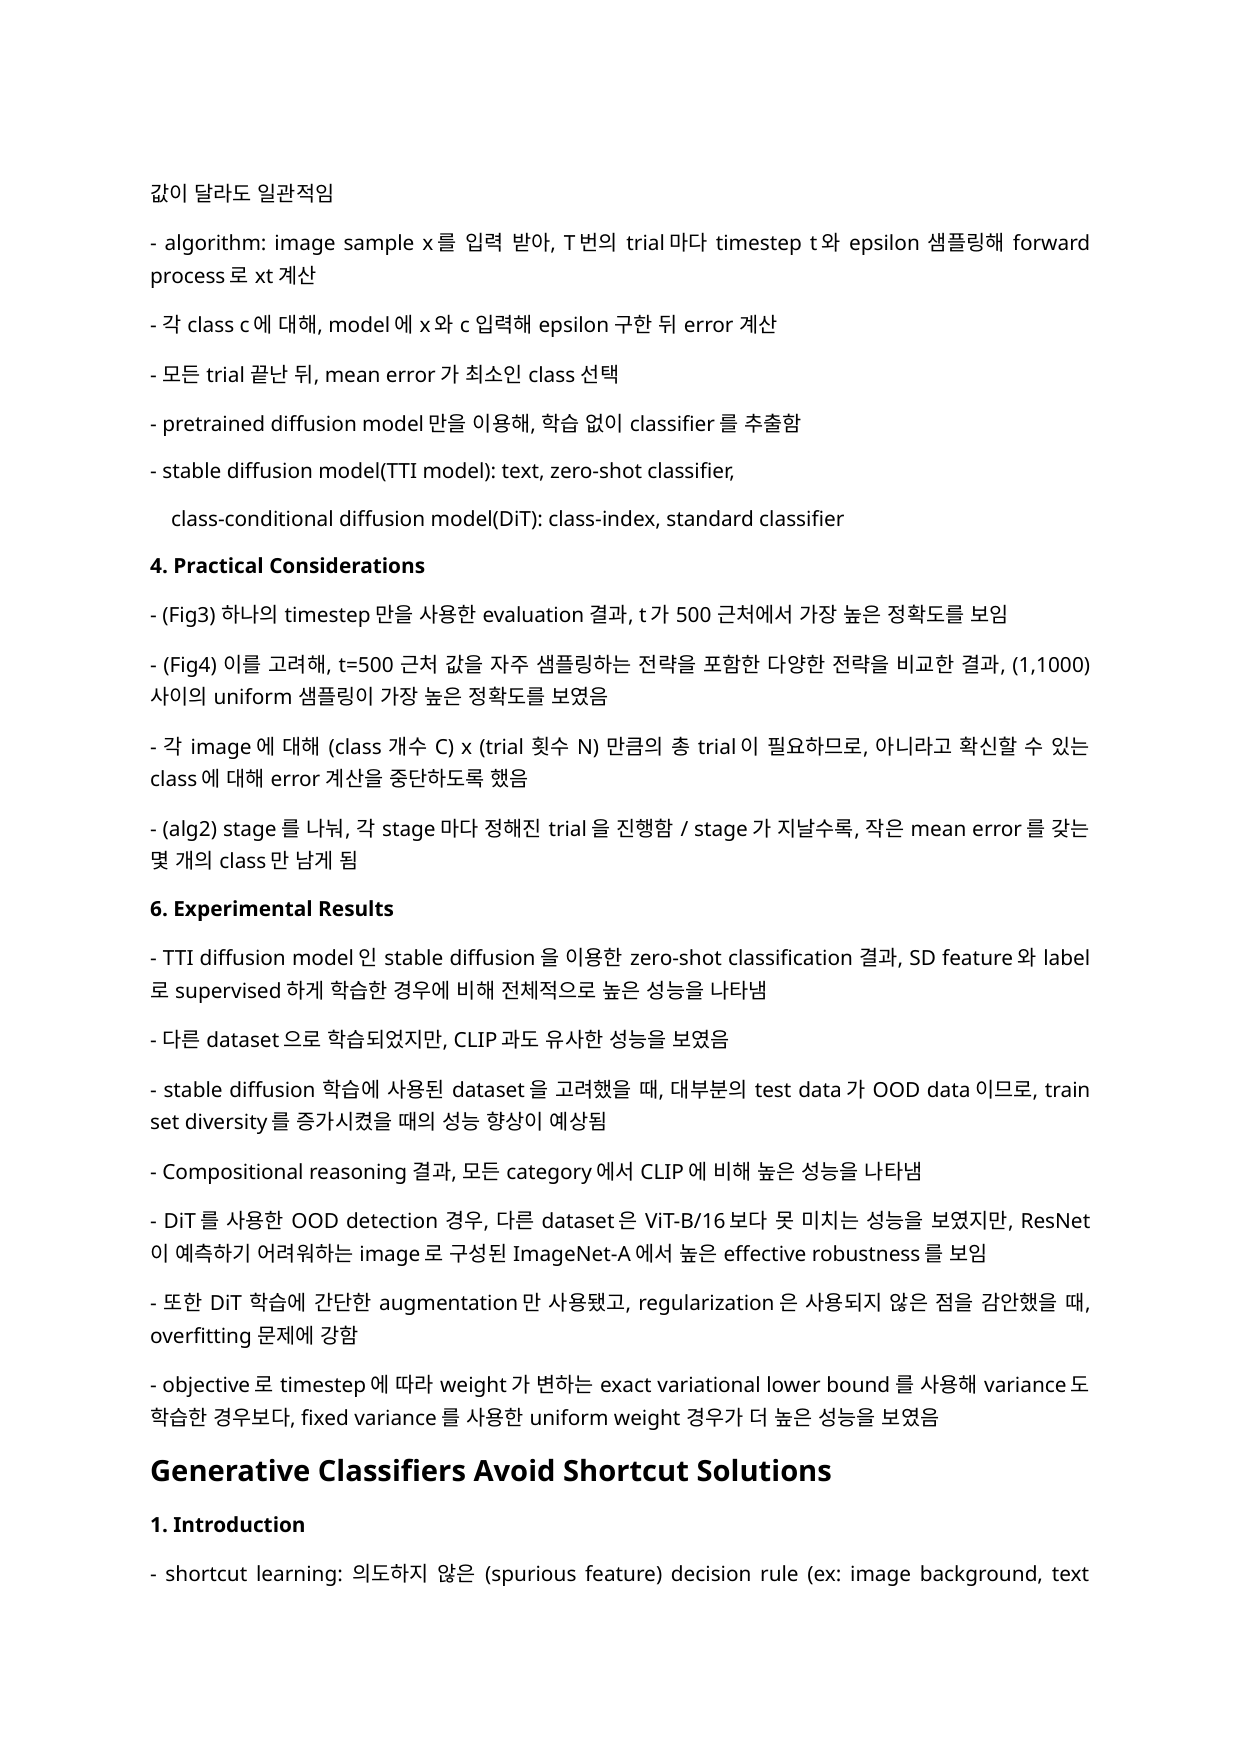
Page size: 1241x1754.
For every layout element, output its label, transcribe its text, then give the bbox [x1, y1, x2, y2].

text - objective로 timestep에 따라 weight가 변하는 exact variational lower bound를 사용해 variance도 학습한 경우보다, fixed variance를 사용한 uniform weight 경우가 더 높은 성능을 보였음 [150, 1368, 1090, 1432]
text - 모든 trial 끝난 뒤, mean error가 최소인 class 선택 [150, 358, 1090, 388]
text - 또한 DiT 학습에 간단한 augmentation만 사용됐고, regularization은 사용되지 않은 점을 감안했을 때, overfitting 문제에 강함 [150, 1286, 1090, 1349]
text - (Fig3) 하나의 timestep만을 사용한 evaluation 결과, t가 500 근처에서 가장 높은 정확도를 보임 [150, 598, 1090, 629]
text Generative Classifiers Avoid Shortcut Solutions [150, 1451, 1090, 1490]
text - 각 class c에 대해, model에 x와 c 입력해 epsilon 구한 뒤 error 계산 [150, 308, 1090, 339]
text - stable diffusion 학습에 사용된 dataset을 고려했을 때, 대부분의 test data가 OOD data이므로, train set diversity를 증가시켰을 때의 성능 향상이 예상됨 [150, 1073, 1090, 1136]
text 6. Experimental Results [150, 894, 1090, 923]
text - algorithm: image sample x를 입력 받아, T번의 trial마다 timestep t와 epsilon 샘플링해 forward process로 xt 계산 [150, 226, 1090, 289]
text - Compositional reasoning 결과, 모든 category에서 CLIP에 비해 높은 성능을 나타냄 [150, 1155, 1090, 1185]
text - (alg2) stage를 나눠, 각 stage마다 정해진 trial을 진행함 / stage가 지날수록, 작은 mean error를 갖는 몇 개의 class만 남게 됨 [150, 812, 1090, 875]
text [150, 1557, 1090, 1588]
text - stable diffusion model(TTI model): text, zero-shot classifier, [150, 457, 1090, 485]
text - DiT를 사용한 OOD detection 경우, 다른 dataset은 ViT-B/16보다 못 미치는 성능을 보였지만, ResNet이 예측하기 어려워하는 image로 구성된 ImageNet-A에서 높은 effective robustness를 보임 [150, 1204, 1090, 1267]
text - pretrained diffusion model만을 이용해, 학습 없이 classifier를 추출함 [150, 407, 1090, 438]
text - TTI diffusion model인 stable diffusion을 이용한 zero-shot classification 결과, SD feature와 label로 supervised하게 학습한 경우에 비해 전체적으로 높은 성능을 나타냄 [150, 941, 1090, 1004]
text 1. Introduction [150, 1510, 1090, 1538]
text - 각 image에 대해 (class 개수 C) x (trial 횟수 N) 만큼의 총 trial이 필요하므로, 아니라고 확신할 수 있는 class에 대해 error 계산을 중단하도록 했음 [150, 730, 1090, 793]
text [150, 177, 1090, 207]
text - 다른 dataset으로 학습되었지만, CLIP과도 유사한 성능을 보였음 [150, 1023, 1090, 1054]
text class-conditional diffusion model(DiT): class-index, standard classifier [150, 504, 1090, 532]
text 4. Practical Considerations [150, 551, 1090, 580]
text - (Fig4) 이를 고려해, t=500 근처 값을 자주 샘플링하는 전략을 포함한 다양한 전략을 비교한 결과, (1,1000) 사이의 uniform 샘플링이 가장 높은 정확도를 보였음 [150, 648, 1090, 711]
